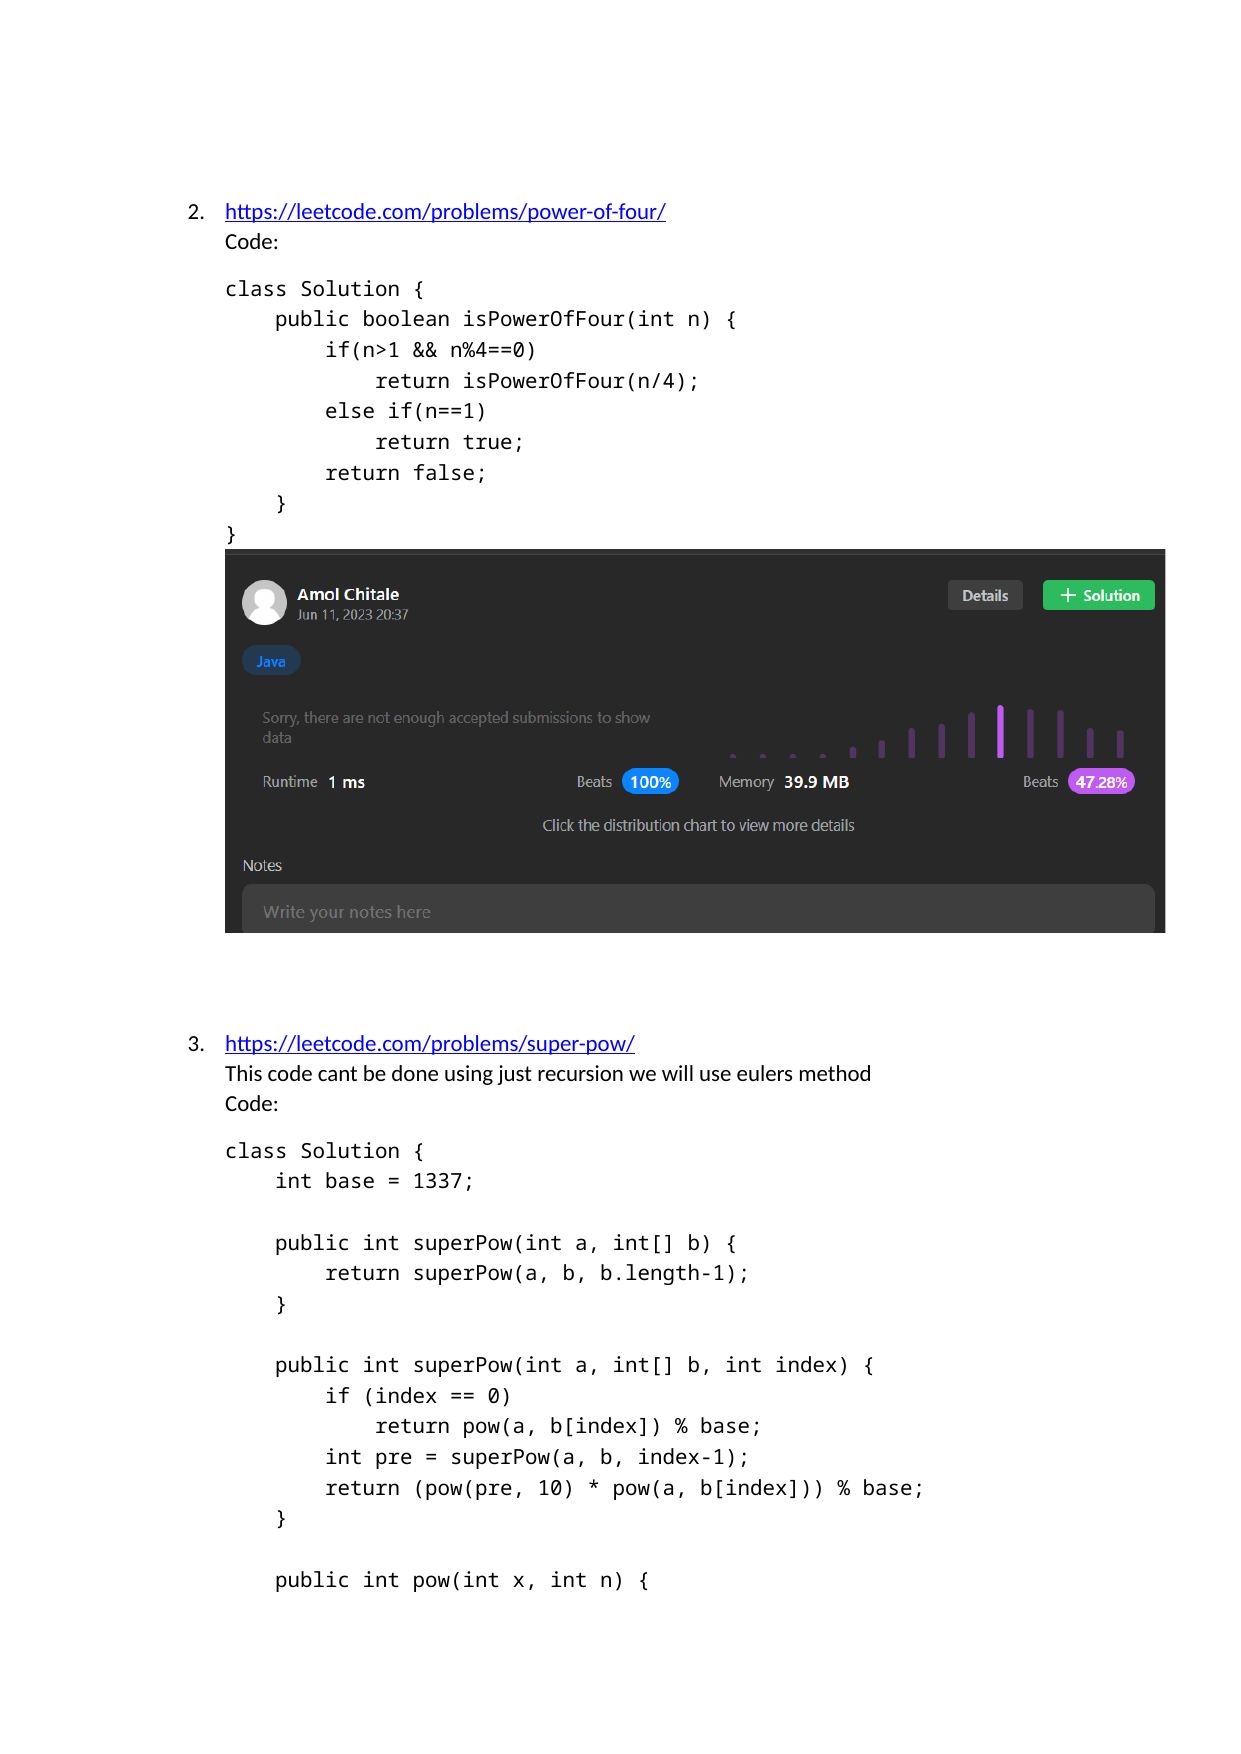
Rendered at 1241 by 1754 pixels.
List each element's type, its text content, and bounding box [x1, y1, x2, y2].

text return false; [225, 458, 1090, 486]
text int base = 1337; [225, 1167, 1090, 1195]
text if (index == 0) [225, 1381, 1090, 1409]
text } [225, 488, 1090, 517]
text public int superPow(int a, int[] b, int index) { [225, 1350, 1090, 1379]
list https://leetcode.com/problems/power-of-four/ [187, 197, 1090, 225]
list Code: [225, 227, 1090, 255]
text public int pow(int x, int n) { [225, 1565, 1090, 1593]
text class Solution { [225, 274, 1090, 302]
picture [225, 549, 1166, 933]
text else if(n==1) [225, 396, 1090, 425]
list This code cant be done using just recursion we will use eulers method [225, 1059, 1090, 1087]
text class Solution { [225, 1136, 1090, 1164]
text public int superPow(int a, int[] b) { [225, 1228, 1090, 1256]
text return pow(a, b[index]) % base; [225, 1412, 1090, 1440]
text return isPowerOfFour(n/4); [225, 366, 1090, 394]
text } [225, 519, 1090, 547]
text int pre = superPow(a, b, index-1); [225, 1442, 1090, 1471]
text return (pow(pre, 10) * pow(a, b[index])) % base; [225, 1473, 1090, 1501]
text return superPow(a, b, b.length-1); [225, 1258, 1090, 1287]
text } [225, 1503, 1090, 1532]
list https://leetcode.com/problems/super-pow/ [187, 1029, 1090, 1057]
text if(n>1 && n%4==0) [225, 335, 1090, 364]
text public boolean isPowerOfFour(int n) { [225, 304, 1090, 333]
list Code: [225, 1089, 1090, 1117]
text } [225, 1289, 1090, 1317]
text return true; [225, 427, 1090, 456]
